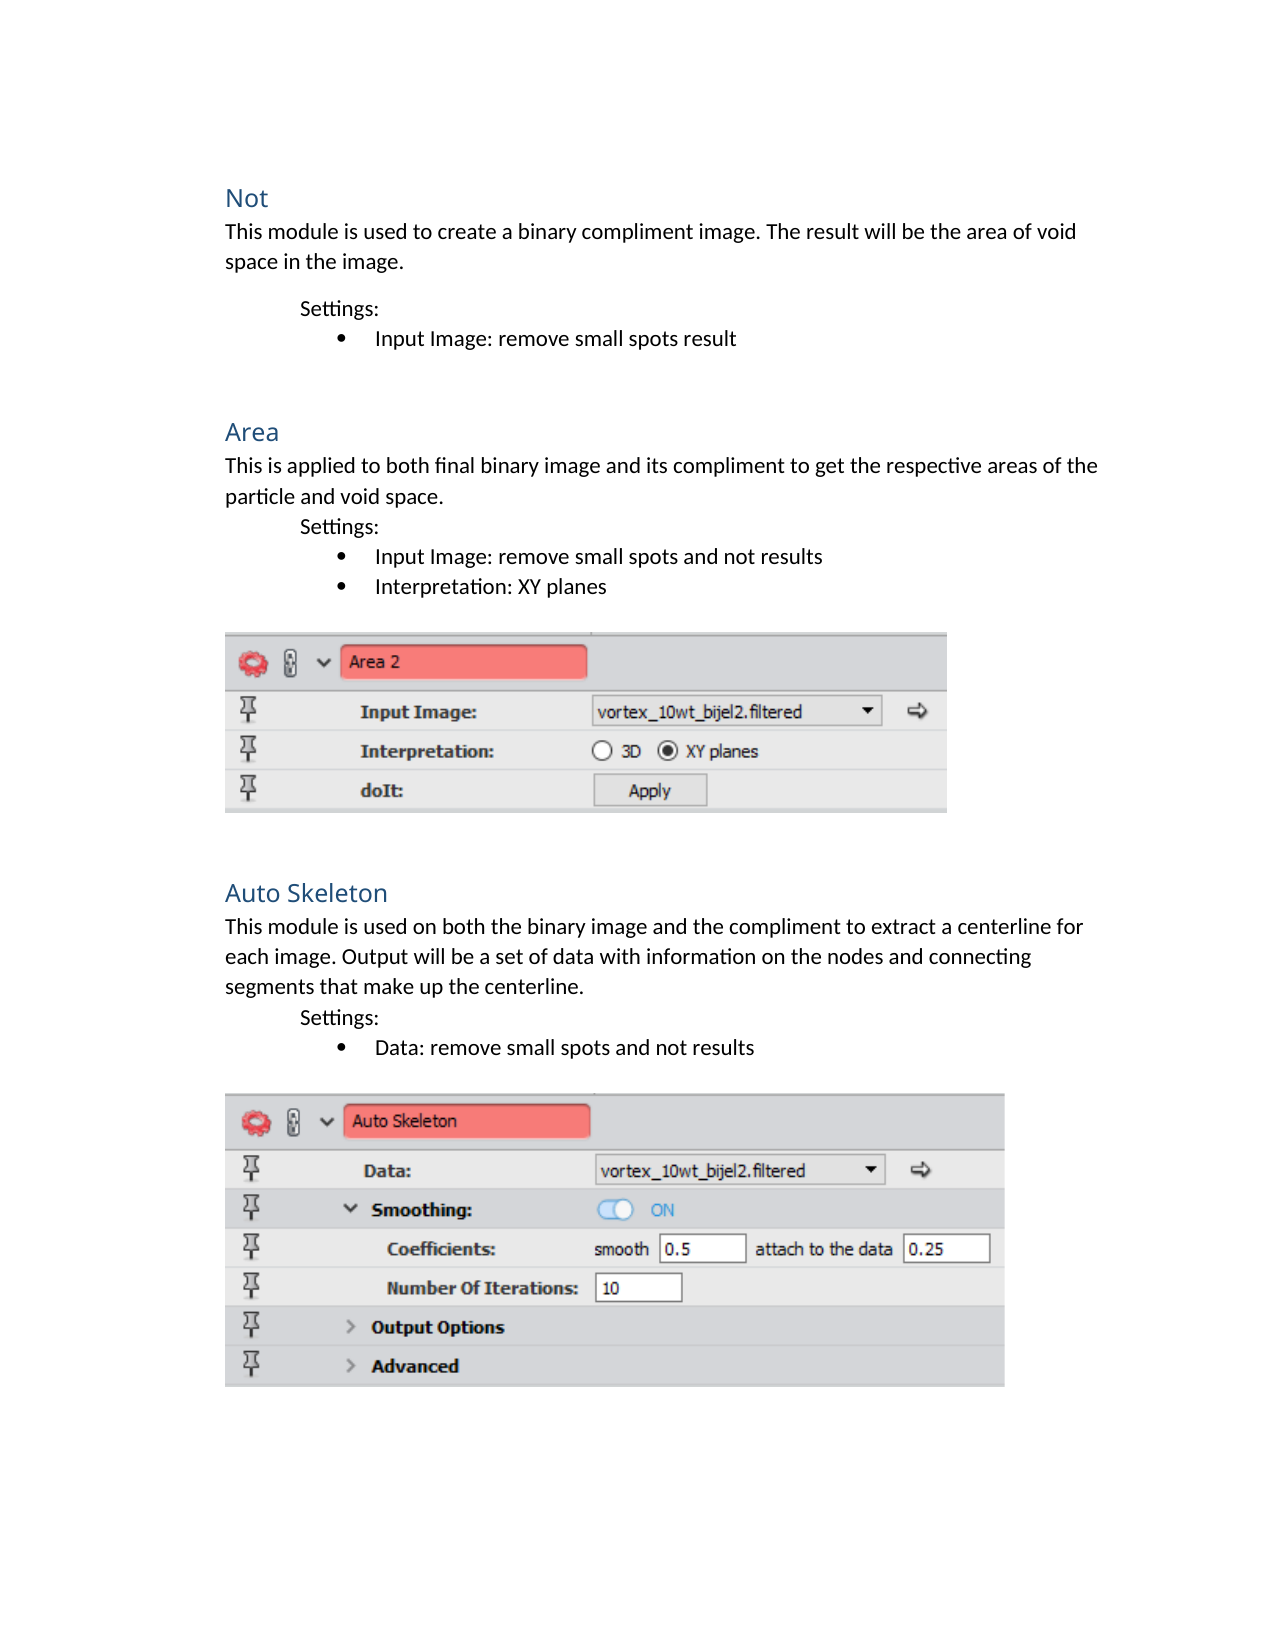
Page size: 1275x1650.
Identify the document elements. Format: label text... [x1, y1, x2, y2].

picture [225, 1093, 1005, 1387]
subtitle Auto Skeleton [225, 875, 1125, 909]
subtitle Area [225, 415, 1125, 449]
text This module is used on both the binary image and the compliment to extract a centerline for each image. Output will be a set of data with information on the nodes and connecting segments that make up the centerline. [225, 912, 1125, 1000]
subtitle Not [225, 180, 1125, 214]
list Data: remove small spots and not results [337, 1033, 1125, 1061]
list Interpretation: XY planes [337, 572, 1125, 601]
text This module is used to create a binary compliment image. The result will be the area of void space in the image. [225, 217, 1125, 275]
text Settings: [300, 512, 1125, 540]
text This is applied to both final binary image and its compliment to get the respective areas of the particle and void space. [225, 452, 1125, 510]
list Input Image: remove small spots and not results [337, 542, 1125, 570]
text Settings: [300, 294, 1125, 322]
text Settings: [300, 1003, 1125, 1031]
list Input Image: remove small spots result [337, 324, 1125, 352]
picture [225, 632, 947, 813]
